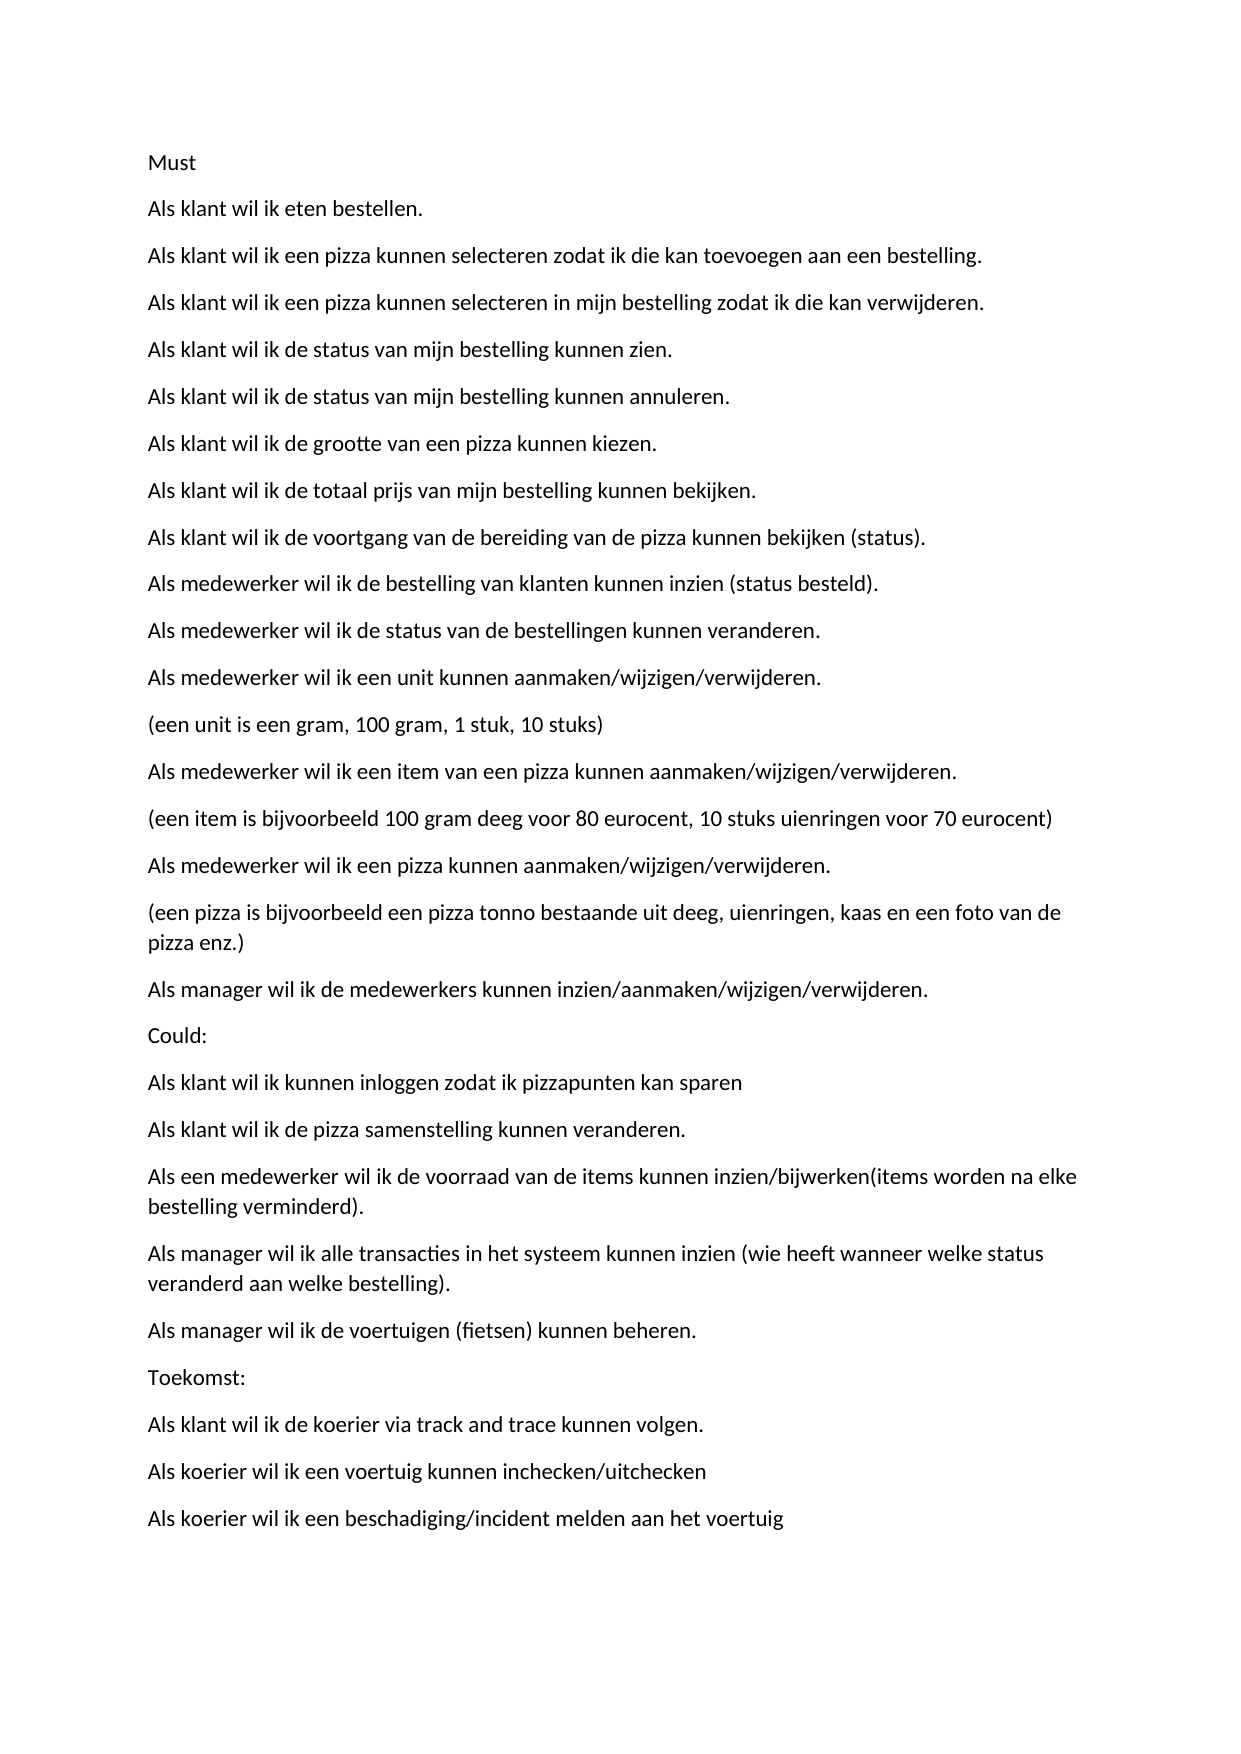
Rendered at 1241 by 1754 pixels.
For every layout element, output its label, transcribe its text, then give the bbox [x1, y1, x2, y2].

text (een unit is een gram, 100 gram, 1 stuk, 10 stuks) [148, 710, 1093, 738]
text Als klant wil ik een pizza kunnen selecteren in mijn bestelling zodat ik die kan verwijderen. [148, 288, 1093, 316]
text Als klant wil ik de koerier via track and trace kunnen volgen. [148, 1410, 1093, 1438]
text Als koerier wil ik een beschadiging/incident melden aan het voertuig [148, 1504, 1093, 1532]
text Could: [148, 1022, 1093, 1049]
text Als klant wil ik kunnen inloggen zodat ik pizzapunten kan sparen [148, 1068, 1093, 1096]
text Als klant wil ik de voortgang van de bereiding van de pizza kunnen bekijken (status). [148, 523, 1093, 551]
text Als klant wil ik een pizza kunnen selecteren zodat ik die kan toevoegen aan een bestelling. [148, 241, 1093, 269]
text Als manager wil ik de medewerkers kunnen inzien/aanmaken/wijzigen/verwijderen. [148, 975, 1093, 1003]
text Als een medewerker wil ik de voorraad van de items kunnen inzien/bijwerken(items worden na elke bestelling verminderd). [148, 1162, 1093, 1220]
text Als manager wil ik alle transacties in het systeem kunnen inzien (wie heeft wanneer welke status veranderd aan welke bestelling). [148, 1239, 1093, 1297]
text (een item is bijvoorbeeld 100 gram deeg voor 80 eurocent, 10 stuks uienringen voor 70 eurocent) [148, 804, 1093, 832]
text Als koerier wil ik een voertuig kunnen inchecken/uitchecken [148, 1457, 1093, 1485]
text Als manager wil ik de voertuigen (fietsen) kunnen beheren. [148, 1316, 1093, 1344]
text Als klant wil ik de status van mijn bestelling kunnen zien. [148, 335, 1093, 363]
text Als klant wil ik de totaal prijs van mijn bestelling kunnen bekijken. [148, 476, 1093, 504]
text Als medewerker wil ik de status van de bestellingen kunnen veranderen. [148, 616, 1093, 644]
text (een pizza is bijvoorbeeld een pizza tonno bestaande uit deeg, uienringen, kaas en een foto van de pizza enz.) [148, 898, 1093, 956]
text Als medewerker wil ik een pizza kunnen aanmaken/wijzigen/verwijderen. [148, 851, 1093, 879]
text Als klant wil ik de grootte van een pizza kunnen kiezen. [148, 429, 1093, 457]
text Als klant wil ik eten bestellen. [148, 194, 1093, 222]
text Als klant wil ik de status van mijn bestelling kunnen annuleren. [148, 382, 1093, 410]
text Als medewerker wil ik een unit kunnen aanmaken/wijzigen/verwijderen. [148, 663, 1093, 691]
text Toekomst: [148, 1363, 1093, 1391]
text Must [148, 148, 1093, 176]
text Als klant wil ik de pizza samenstelling kunnen veranderen. [148, 1115, 1093, 1143]
text Als medewerker wil ik een item van een pizza kunnen aanmaken/wijzigen/verwijderen. [148, 757, 1093, 785]
text Als medewerker wil ik de bestelling van klanten kunnen inzien (status besteld). [148, 569, 1093, 597]
